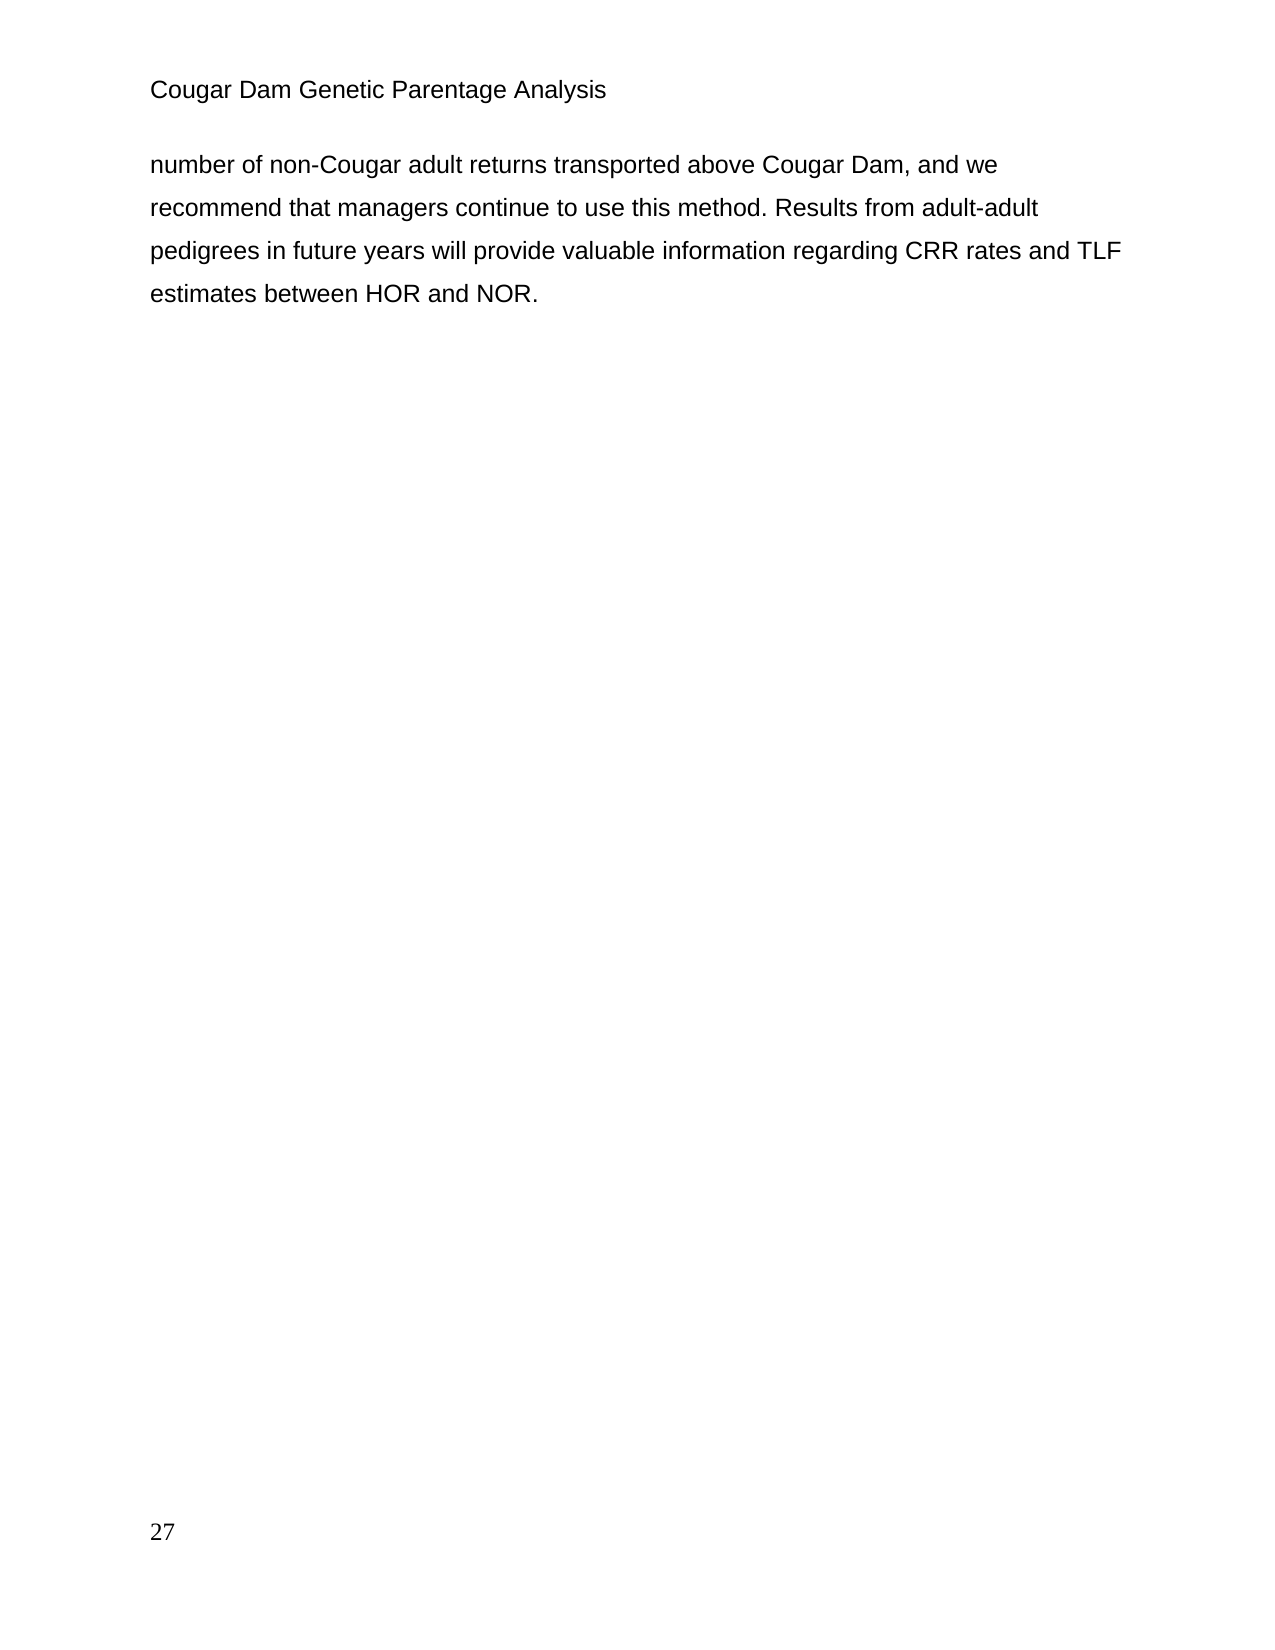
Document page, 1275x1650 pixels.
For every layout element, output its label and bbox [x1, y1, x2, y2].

text [150, 150, 1125, 308]
